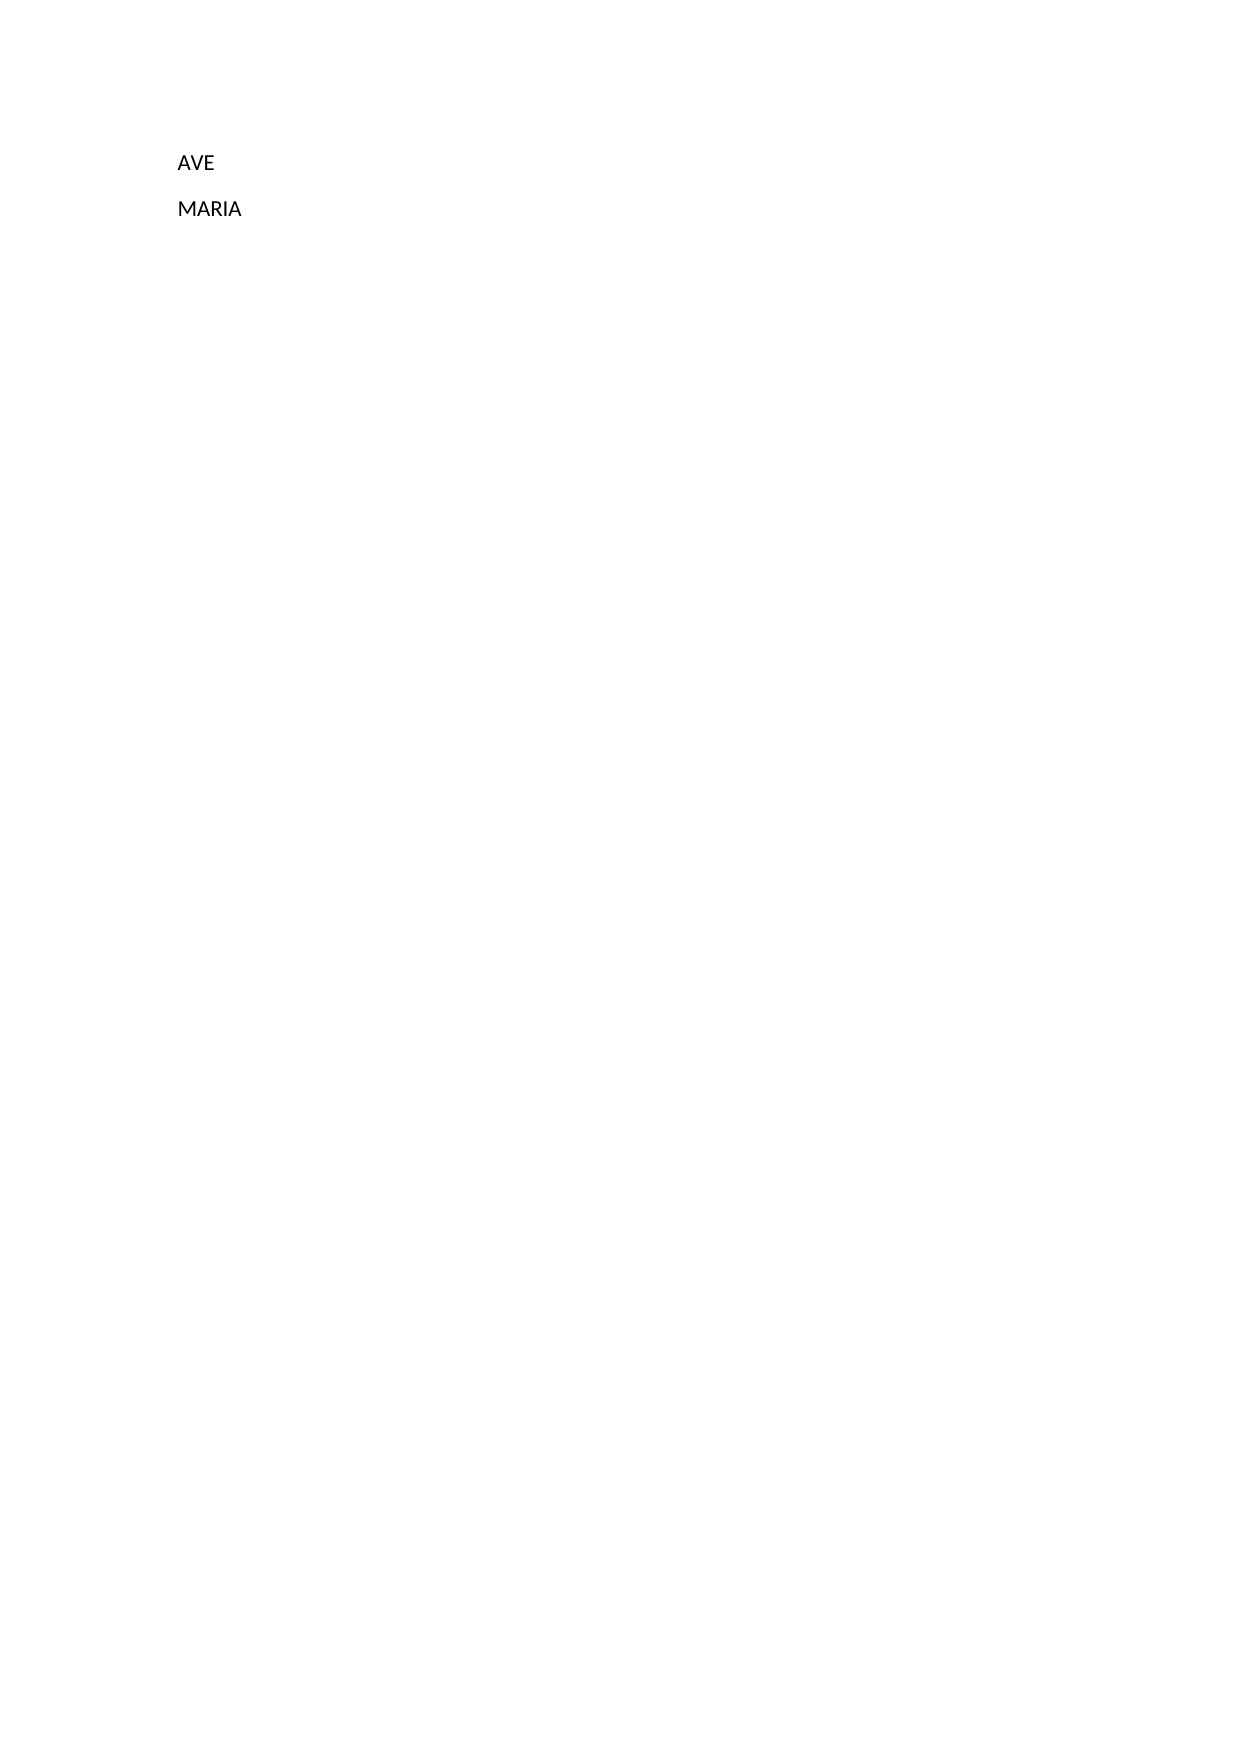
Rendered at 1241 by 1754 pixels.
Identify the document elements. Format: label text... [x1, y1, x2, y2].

text AVE [177, 148, 1063, 176]
text MARIA [177, 194, 1063, 222]
